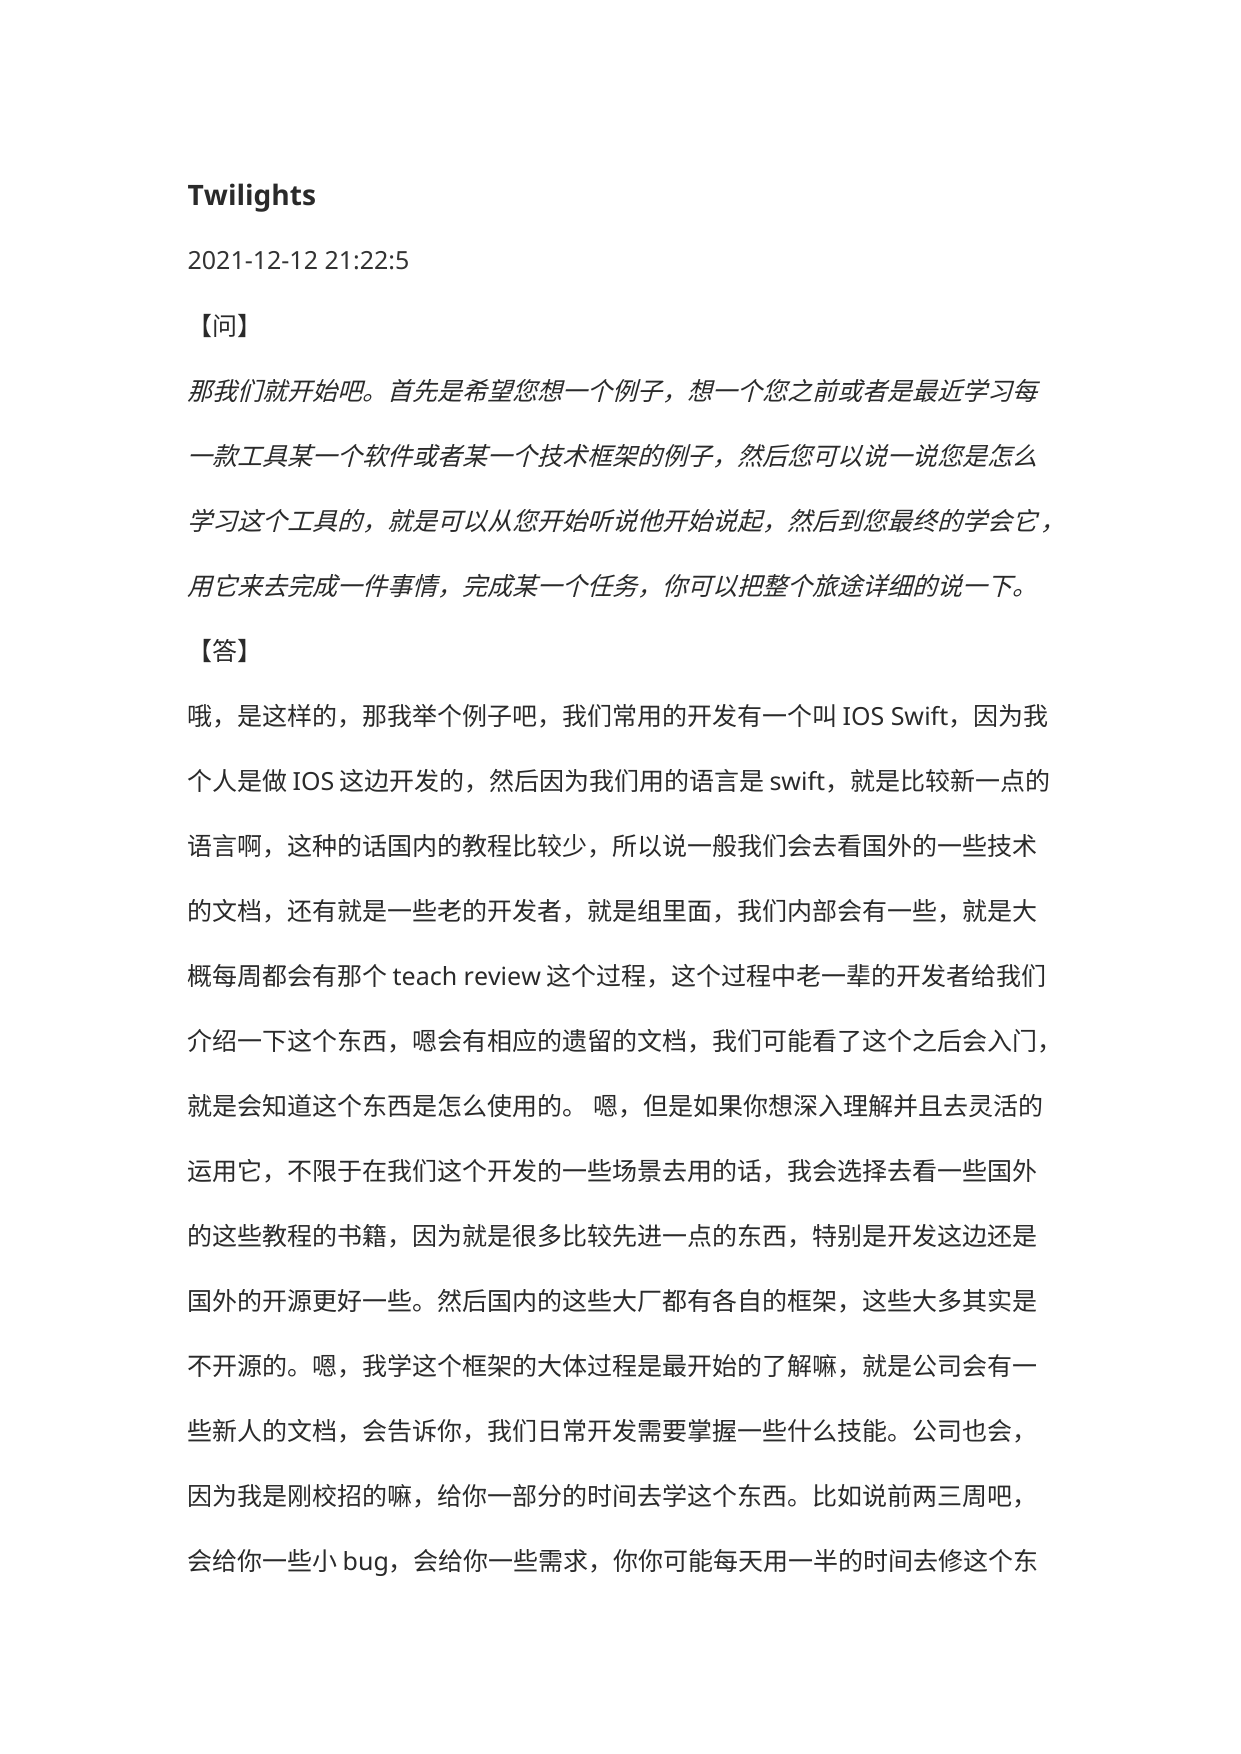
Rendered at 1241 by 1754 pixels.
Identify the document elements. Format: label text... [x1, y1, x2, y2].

text Twilights [187, 162, 1053, 227]
text 2021-12-12 21:22:5 [187, 227, 1053, 292]
text 【答】 [187, 617, 1053, 682]
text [187, 682, 1053, 1592]
text 【问】 [187, 292, 1053, 357]
text 那我们就开始吧。首先是希望您想一个例子，想一个您之前或者是最近学习每一款工具某一个软件或者某一个技术框架的例子，然后您可以说一说您是怎么学习这个工具的，就是可以从您开始听说他开始说起，然后到您最终的学会它，用它来去完成一件事情，完成某一个任务，你可以把整个旅途详细的说一下。 [187, 357, 1053, 617]
